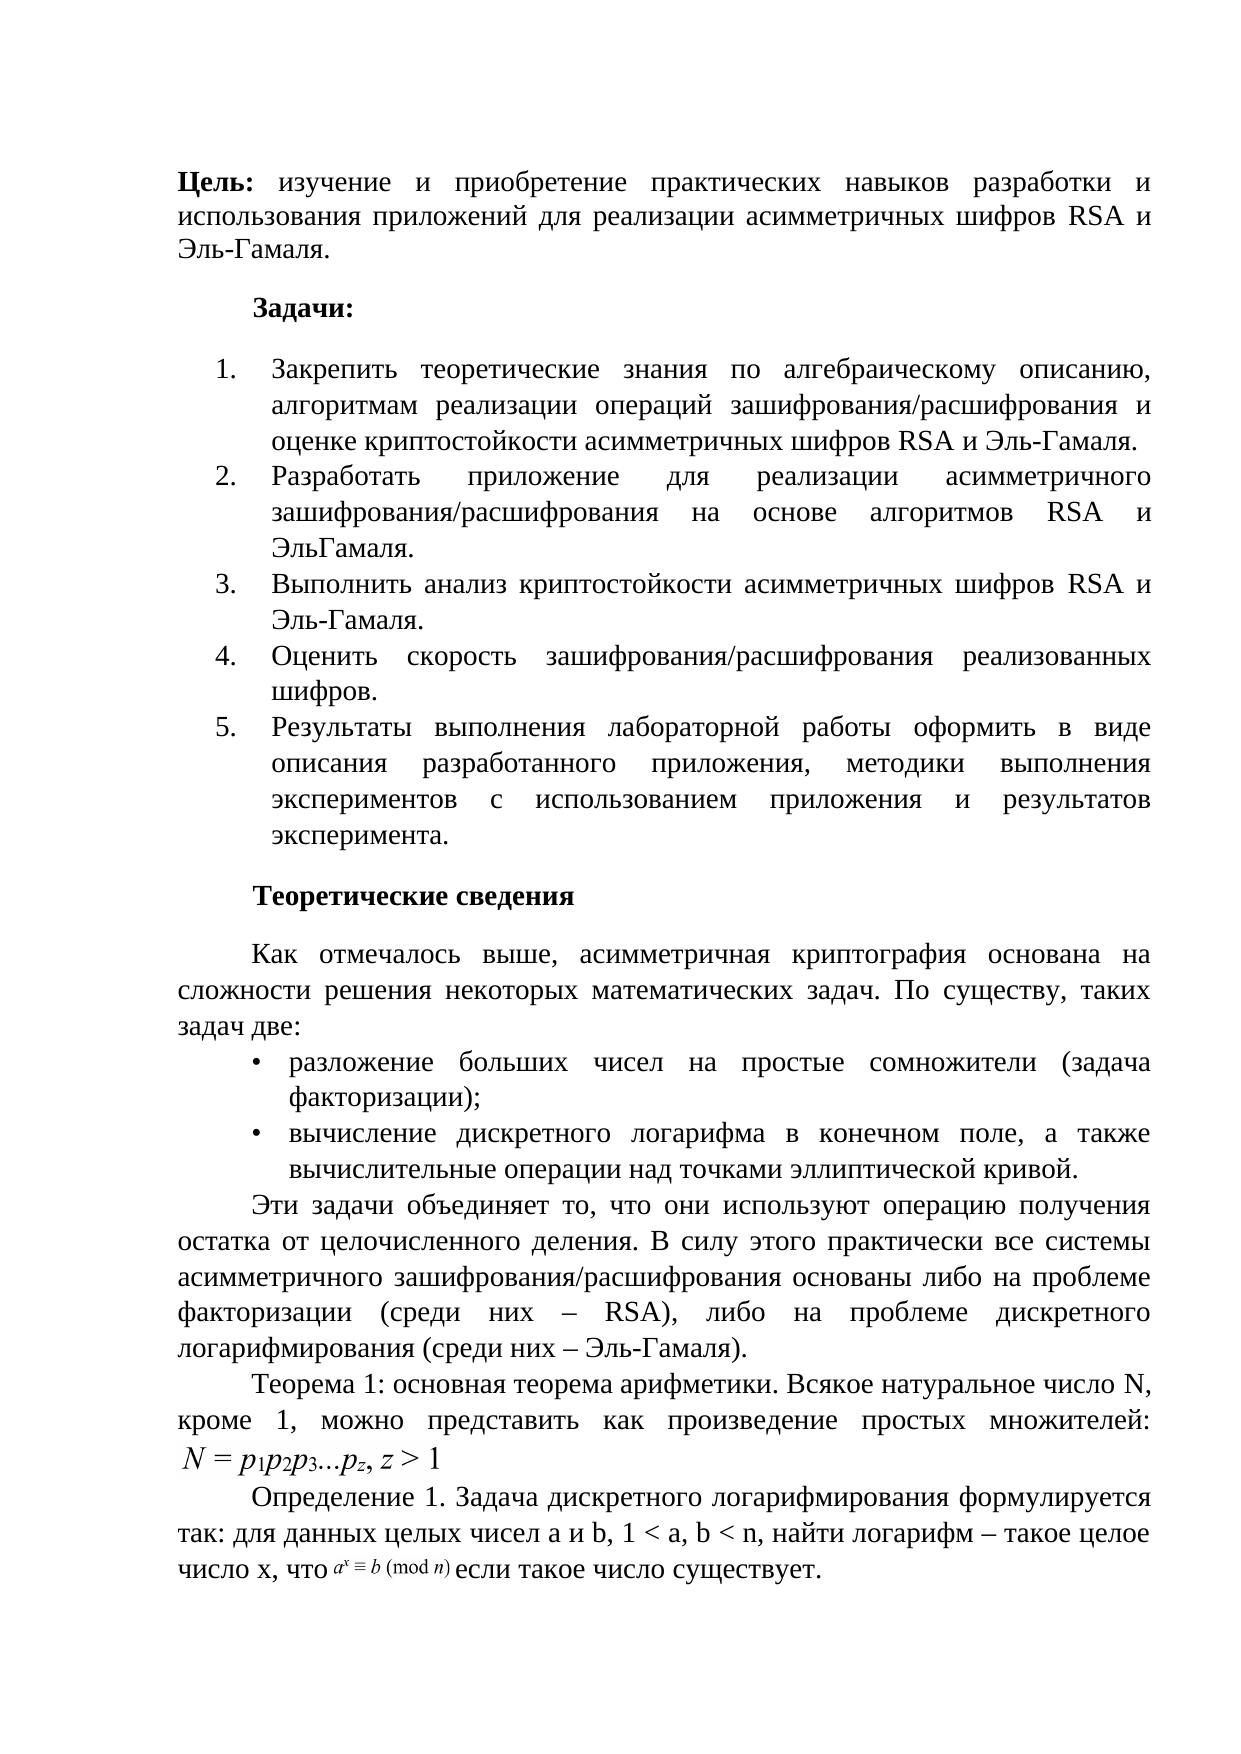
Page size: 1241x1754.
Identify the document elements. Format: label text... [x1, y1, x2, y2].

list Оценить скорость зашифрования/расшифрования реализованных шифров. [215, 638, 1152, 707]
text Как отмечалось выше, асимметричная криптография основана на сложности решения некоторых математических задач. По существу, таких задач две: [177, 936, 1152, 1041]
text Определение 1. Задача дискретного логарифмирования формулируется так: для данных целых чисел а и b, 1 < а, b < n, найти логарифм – такое целое число х, что если такое число существует. [177, 1479, 1152, 1584]
list вычисление дискретного логарифма в конечном поле, а также вычислительные операции над точками эллиптической кривой. [251, 1115, 1152, 1185]
text Цель: изучение и приобретение практических навыков разработки и использования приложений для реализации асимметричных шифров RSA и Эль-Гамаля. [177, 164, 1152, 265]
text Эти задачи объединяет то, что они используют операцию получения остатка от целочисленного деления. В силу этого практически все системы асимметричного зашифрования/расшифрования основаны либо на проблеме факторизации (среди них – RSA), либо на проблеме дискретного логарифмирования (среди них – Эль-Гамаля). [177, 1187, 1152, 1364]
picture [177, 1437, 442, 1478]
list Разработать приложение для реализации асимметричного зашифрования/расшифрования на основе алгоритмов RSA и ЭльГамаля. [215, 458, 1152, 564]
text Теорема 1: основная теорема арифметики. Всякое натуральное число N, кроме 1, можно представить как произведение простых множителей: [177, 1366, 1152, 1477]
list Результаты выполнения лабораторной работы оформить в виде описания разработанного приложения, методики выполнения экспериментов с использованием приложения и результатов эксперимента. [215, 709, 1152, 850]
text Теоретические сведения [177, 878, 1152, 911]
picture [333, 1555, 450, 1579]
list Выполнить анализ криптостойкости асимметричных шифров RSA и Эль-Гамаля. [215, 566, 1152, 635]
list Закрепить теоретические знания по алгебраическому описанию, алгоритмам реализации операций зашифрования/расшифрования и оценке криптостойкости асимметричных шифров RSA и Эль-Гамаля. [215, 351, 1152, 456]
list разложение больших чисел на простые сомножители (задача факторизации); [251, 1044, 1152, 1113]
text Задачи: [177, 290, 1152, 324]
